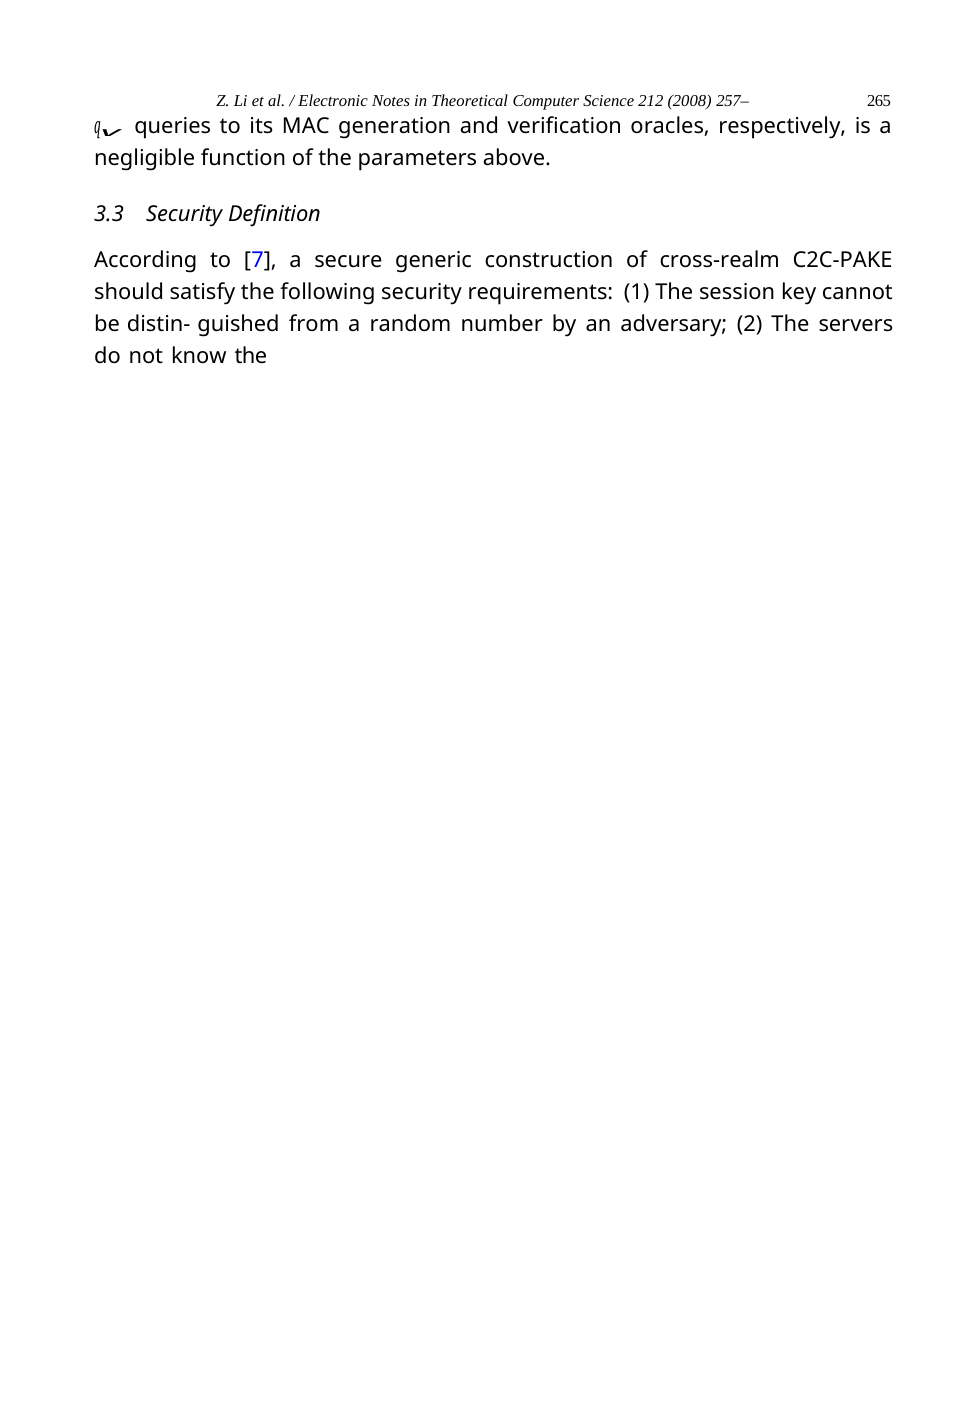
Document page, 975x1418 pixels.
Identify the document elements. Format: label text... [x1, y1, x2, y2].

text According to [7], a secure generic construction of cross-realm C2C-PAKE should satisfy the following security requirements: (1) The session key cannot be distin- guished from a random number by an adversary; (2) The servers do not know the [94, 244, 893, 370]
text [94, 110, 893, 171]
list Security Deﬁnition [94, 198, 904, 228]
